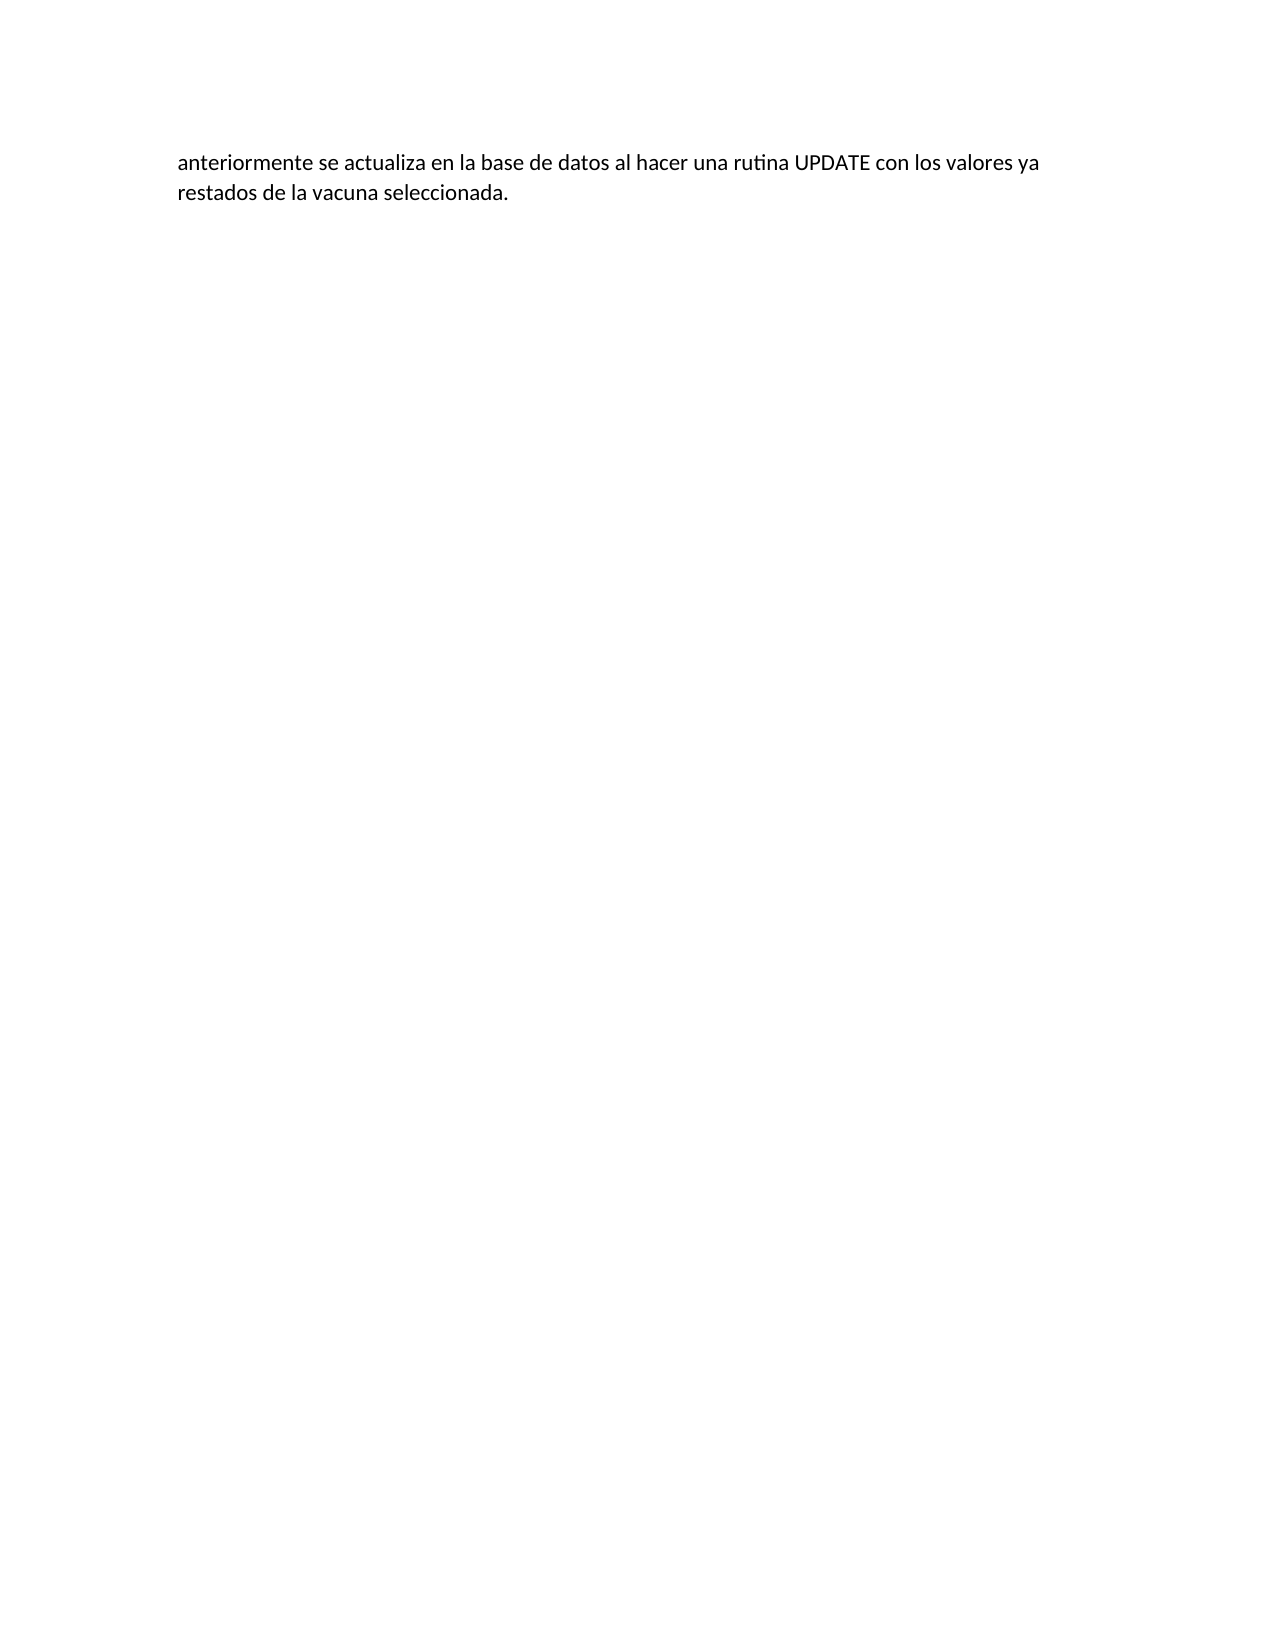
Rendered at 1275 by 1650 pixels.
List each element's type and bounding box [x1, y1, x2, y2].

text [177, 148, 1098, 206]
